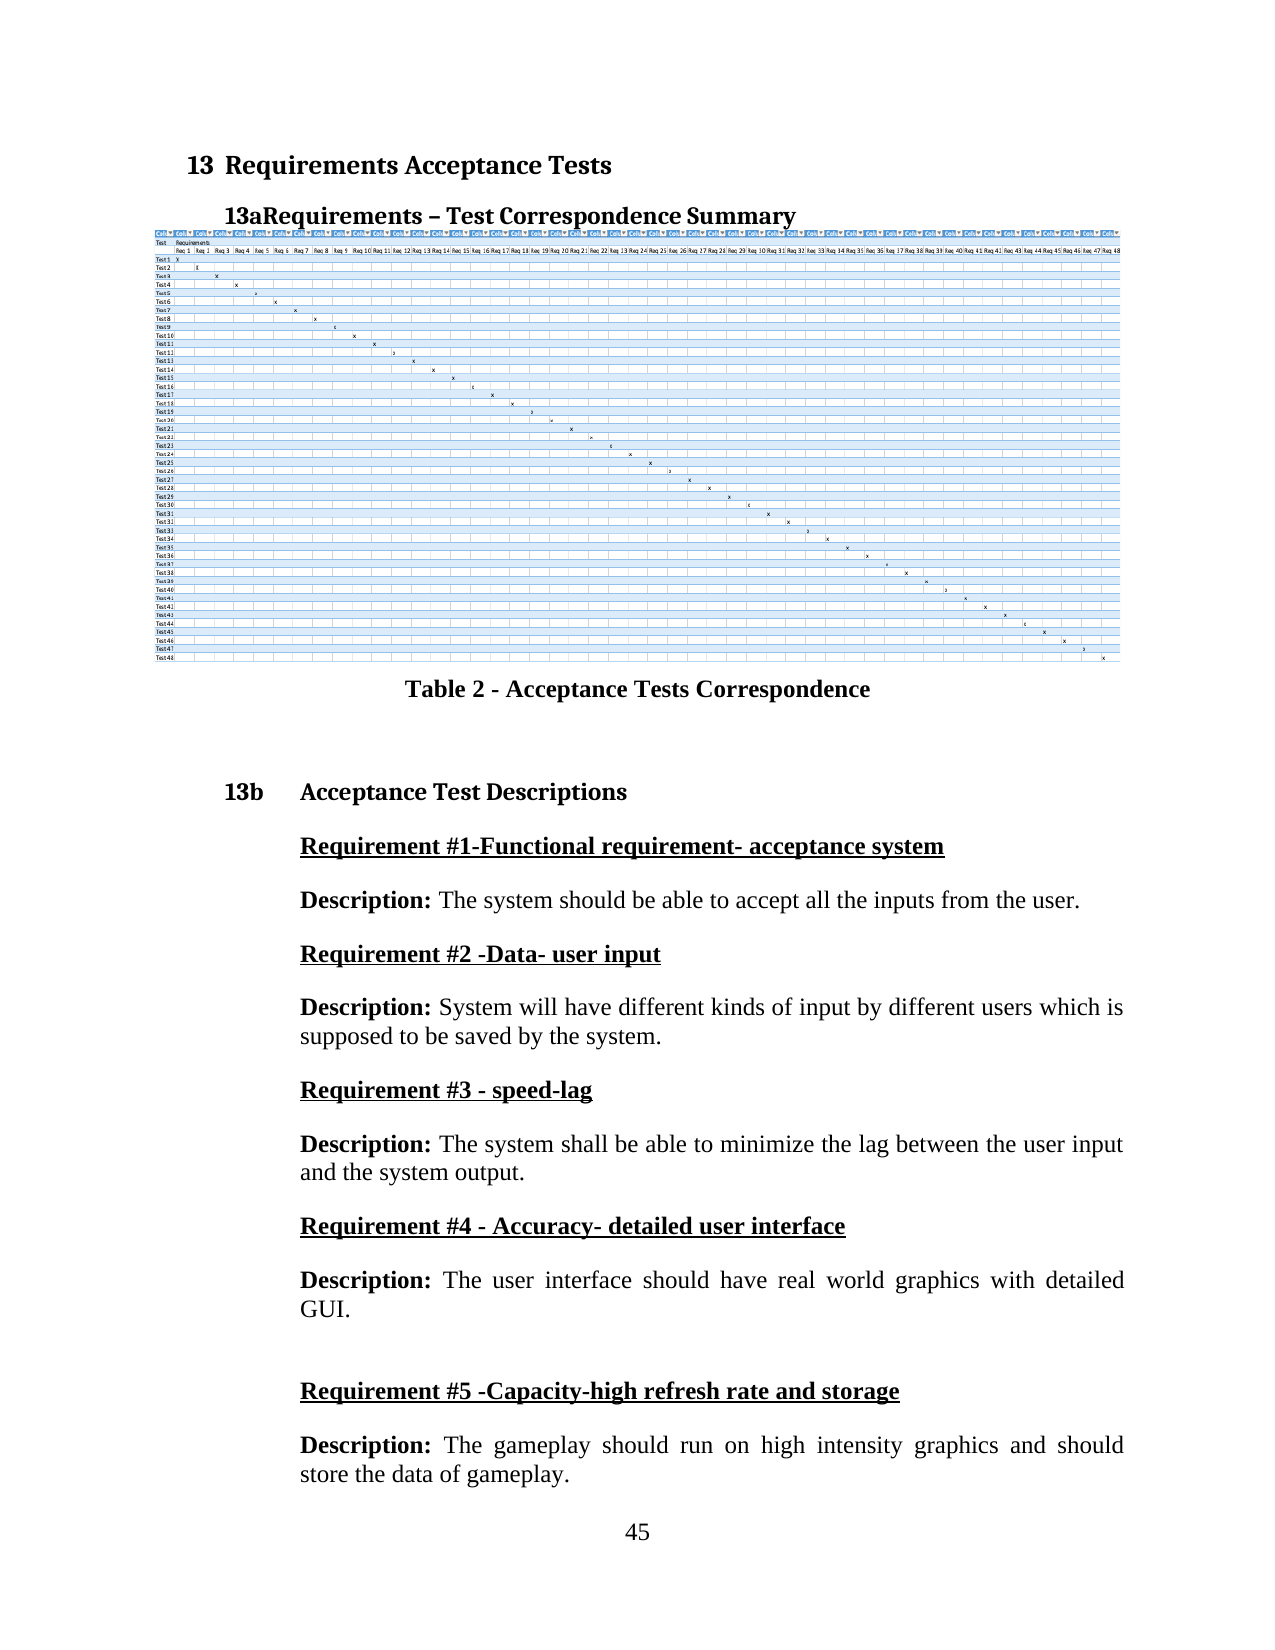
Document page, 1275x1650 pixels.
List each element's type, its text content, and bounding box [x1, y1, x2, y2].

text Requirement #4 - Accuracy- detailed user interface [262, 1211, 1125, 1240]
subtitle Acceptance Test Descriptions [225, 777, 1125, 806]
text Requirement #1-Functional requirement- acceptance system [225, 831, 1125, 860]
picture [154, 230, 1121, 662]
subtitle Requirements Acceptance Tests [187, 150, 1125, 181]
text Requirement #2 -Data- user input [150, 939, 1125, 967]
text Requirement #5 -Capacity-high refresh rate and storage [262, 1376, 1125, 1405]
text Description: The system should be able to accept all the inputs from the user. [300, 885, 1125, 914]
subtitle Requirements – Test Correspondence Summary [225, 202, 1125, 231]
text Description: The gameplay should run on high intensity graphics and should store the data of gameplay. [300, 1430, 1125, 1487]
text Table 2 - Acceptance Tests Correspondence [150, 674, 1125, 703]
text Description: The system shall be able to minimize the lag between the user input and the system output. [300, 1129, 1125, 1186]
text Requirement #3 - speed-lag [262, 1075, 1125, 1104]
text Description: System will have different kinds of input by different users which is supposed to be saved by the system. [300, 992, 1125, 1050]
text Description: The user interface should have real world graphics with detailed GUI. [300, 1265, 1125, 1322]
